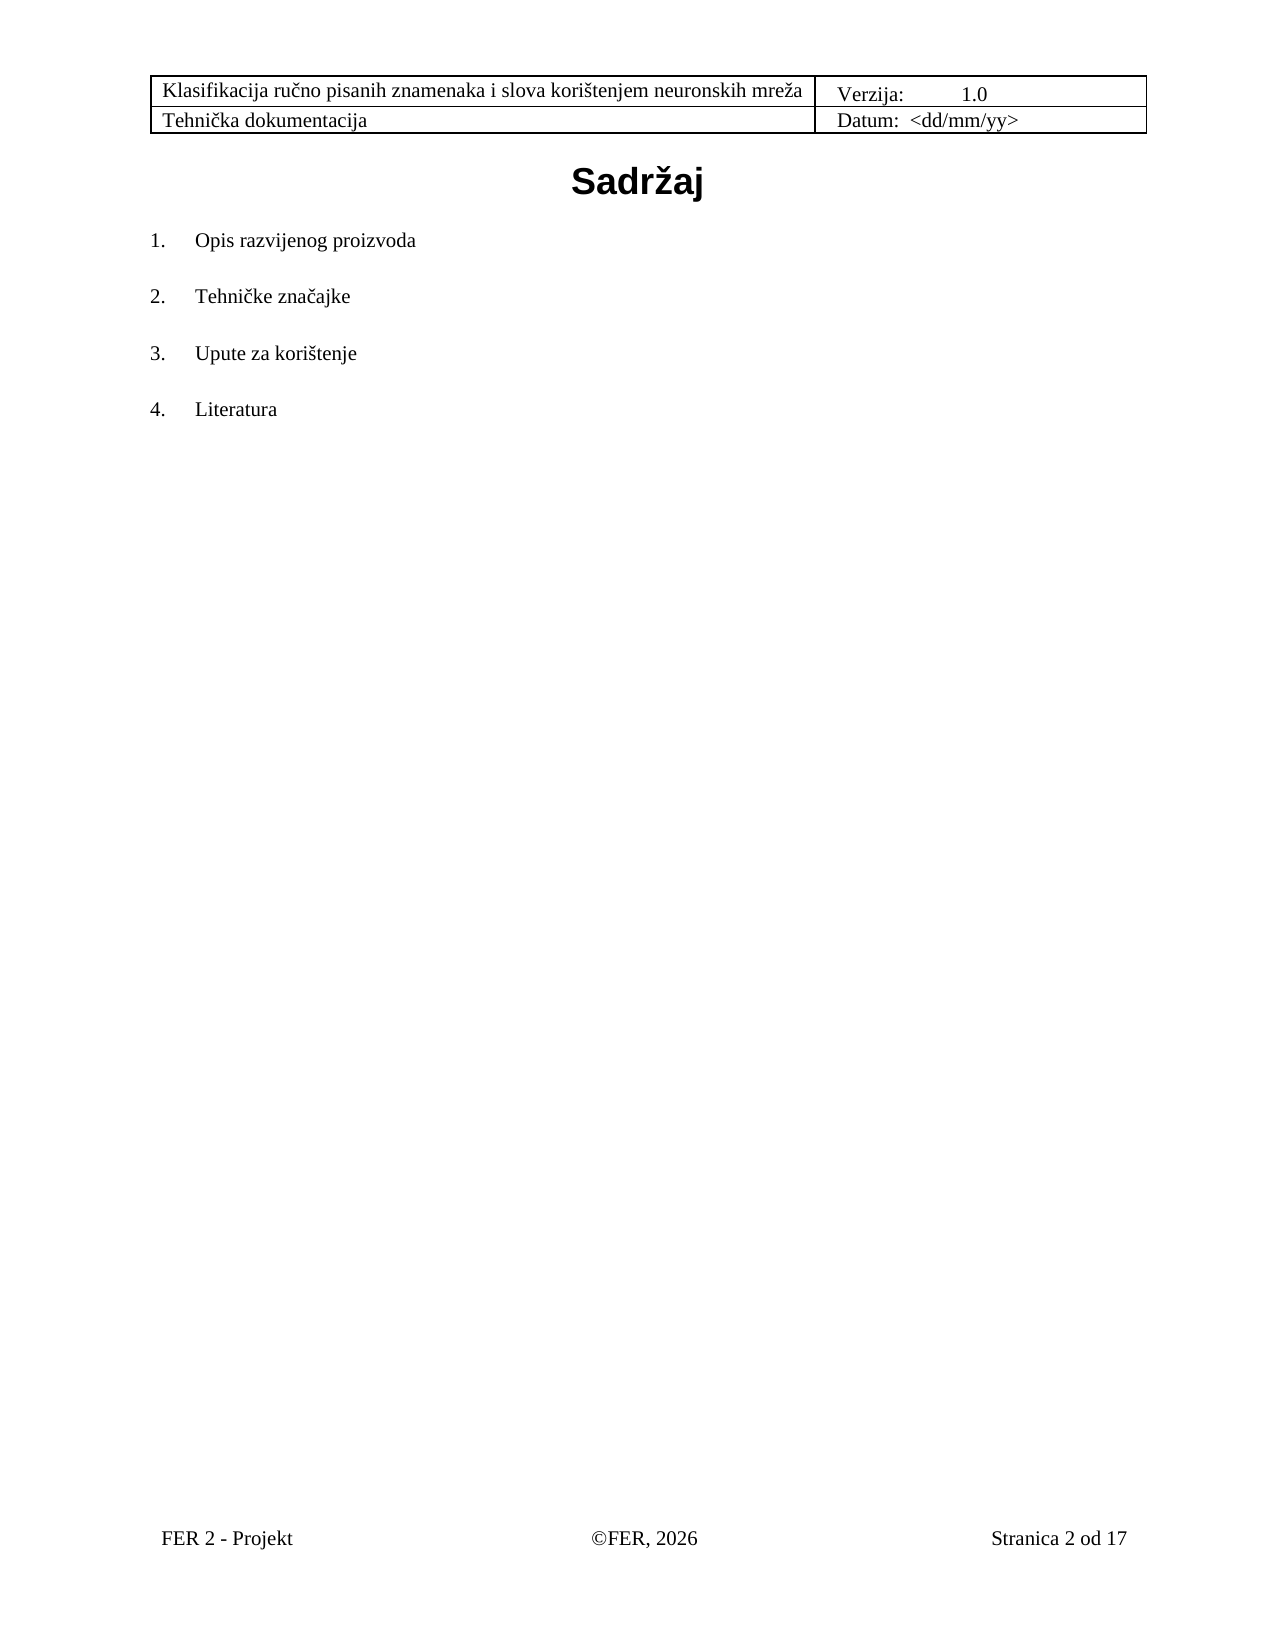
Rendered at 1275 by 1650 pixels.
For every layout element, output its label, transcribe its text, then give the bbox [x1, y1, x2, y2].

text 3. Upute za korištenje 6 [150, 339, 1050, 364]
text 1. Opis razvijenog proizvoda 4 [150, 227, 1050, 252]
title Sadržaj [150, 159, 1125, 202]
text 2. Tehničke značajke 5 [150, 283, 1050, 308]
text 4. Literatura 7 [150, 396, 1050, 421]
